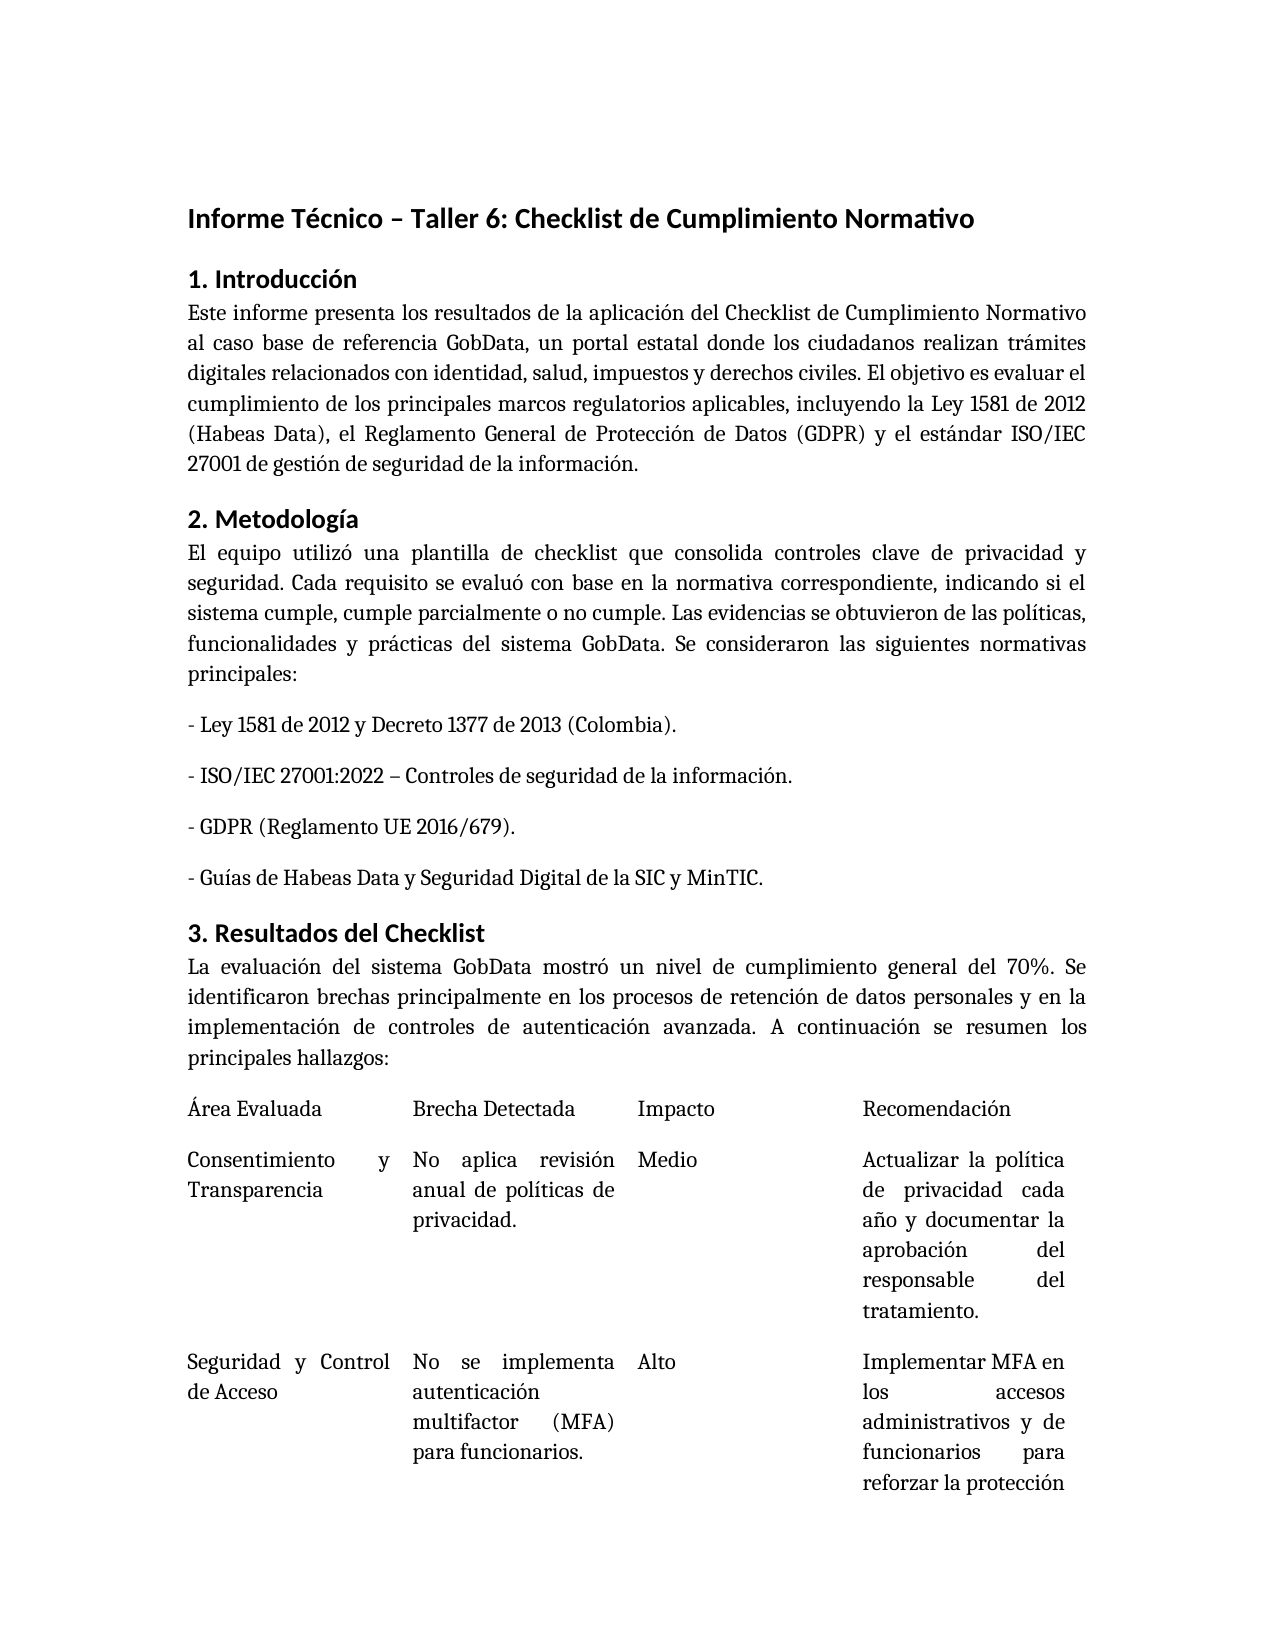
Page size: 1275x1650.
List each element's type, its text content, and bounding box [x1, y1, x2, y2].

text El equipo utilizó una plantilla de checklist que consolida controles clave de privacidad y seguridad. Cada requisito se evaluó con base en la normativa correspondiente, indicando si el sistema cumple, cumple parcialmente o no cumple. Las evidencias se obtuvieron de las políticas, funcionalidades y prácticas del sistema GobData. Se consideraron las siguientes normativas principales: [187, 540, 1087, 687]
table_header Recomendación [851, 1095, 1076, 1146]
text Este informe presenta los resultados de la aplicación del Checklist de Cumplimiento Normativo al caso base de referencia GobData, un portal estatal donde los ciudadanos realizan trámites digitales relacionados con identidad, salud, impuestos y derechos civiles. El objetivo es evaluar el cumplimiento de los principales marcos regulatorios aplicables, incluyendo la Ley 1581 de 2012 (Habeas Data), el Reglamento General de Protección de Datos (GDPR) y el estándar ISO/IEC 27001 de gestión de seguridad de la información. [187, 300, 1087, 477]
table_cell Alto [626, 1349, 851, 1496]
text - Ley 1581 de 2012 y Decreto 1377 de 2013 (Colombia). [187, 712, 1087, 738]
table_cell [176, 1349, 401, 1496]
text La evaluación del sistema GobData mostró un nivel de cumplimiento general del 70%. Se identificaron brechas principalmente en los procesos de retención de datos personales y en la implementación de controles de autenticación avanzada. A continuación se resumen los principales hallazgos: [187, 954, 1087, 1071]
text - GDPR (Reglamento UE 2016/679). [187, 814, 1087, 840]
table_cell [401, 1349, 626, 1496]
table_header Impacto [626, 1095, 851, 1146]
table_cell Consentimiento y Transparencia [176, 1146, 401, 1348]
subtitle 1. Introducción [187, 262, 1087, 295]
subtitle 2. Metodología [187, 502, 1087, 535]
subtitle 3. Resultados del Checklist [187, 916, 1087, 949]
table_cell Medio [626, 1146, 851, 1348]
table_header Brecha Detectada [401, 1095, 626, 1146]
text - Guías de Habeas Data y Seguridad Digital de la SIC y MinTIC. [187, 865, 1087, 891]
subtitle Informe Técnico – Taller 6: Checklist de Cumplimiento Normativo [187, 200, 1087, 236]
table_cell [851, 1349, 1076, 1496]
table_cell Actualizar la política de privacidad cada año y documentar la aprobación del responsable del tratamiento. [851, 1146, 1076, 1348]
table_cell No aplica revisión anual de políticas de privacidad. [401, 1146, 626, 1348]
text - ISO/IEC 27001:2022 – Controles de seguridad de la información. [187, 763, 1087, 789]
table_header Área Evaluada [176, 1095, 401, 1146]
